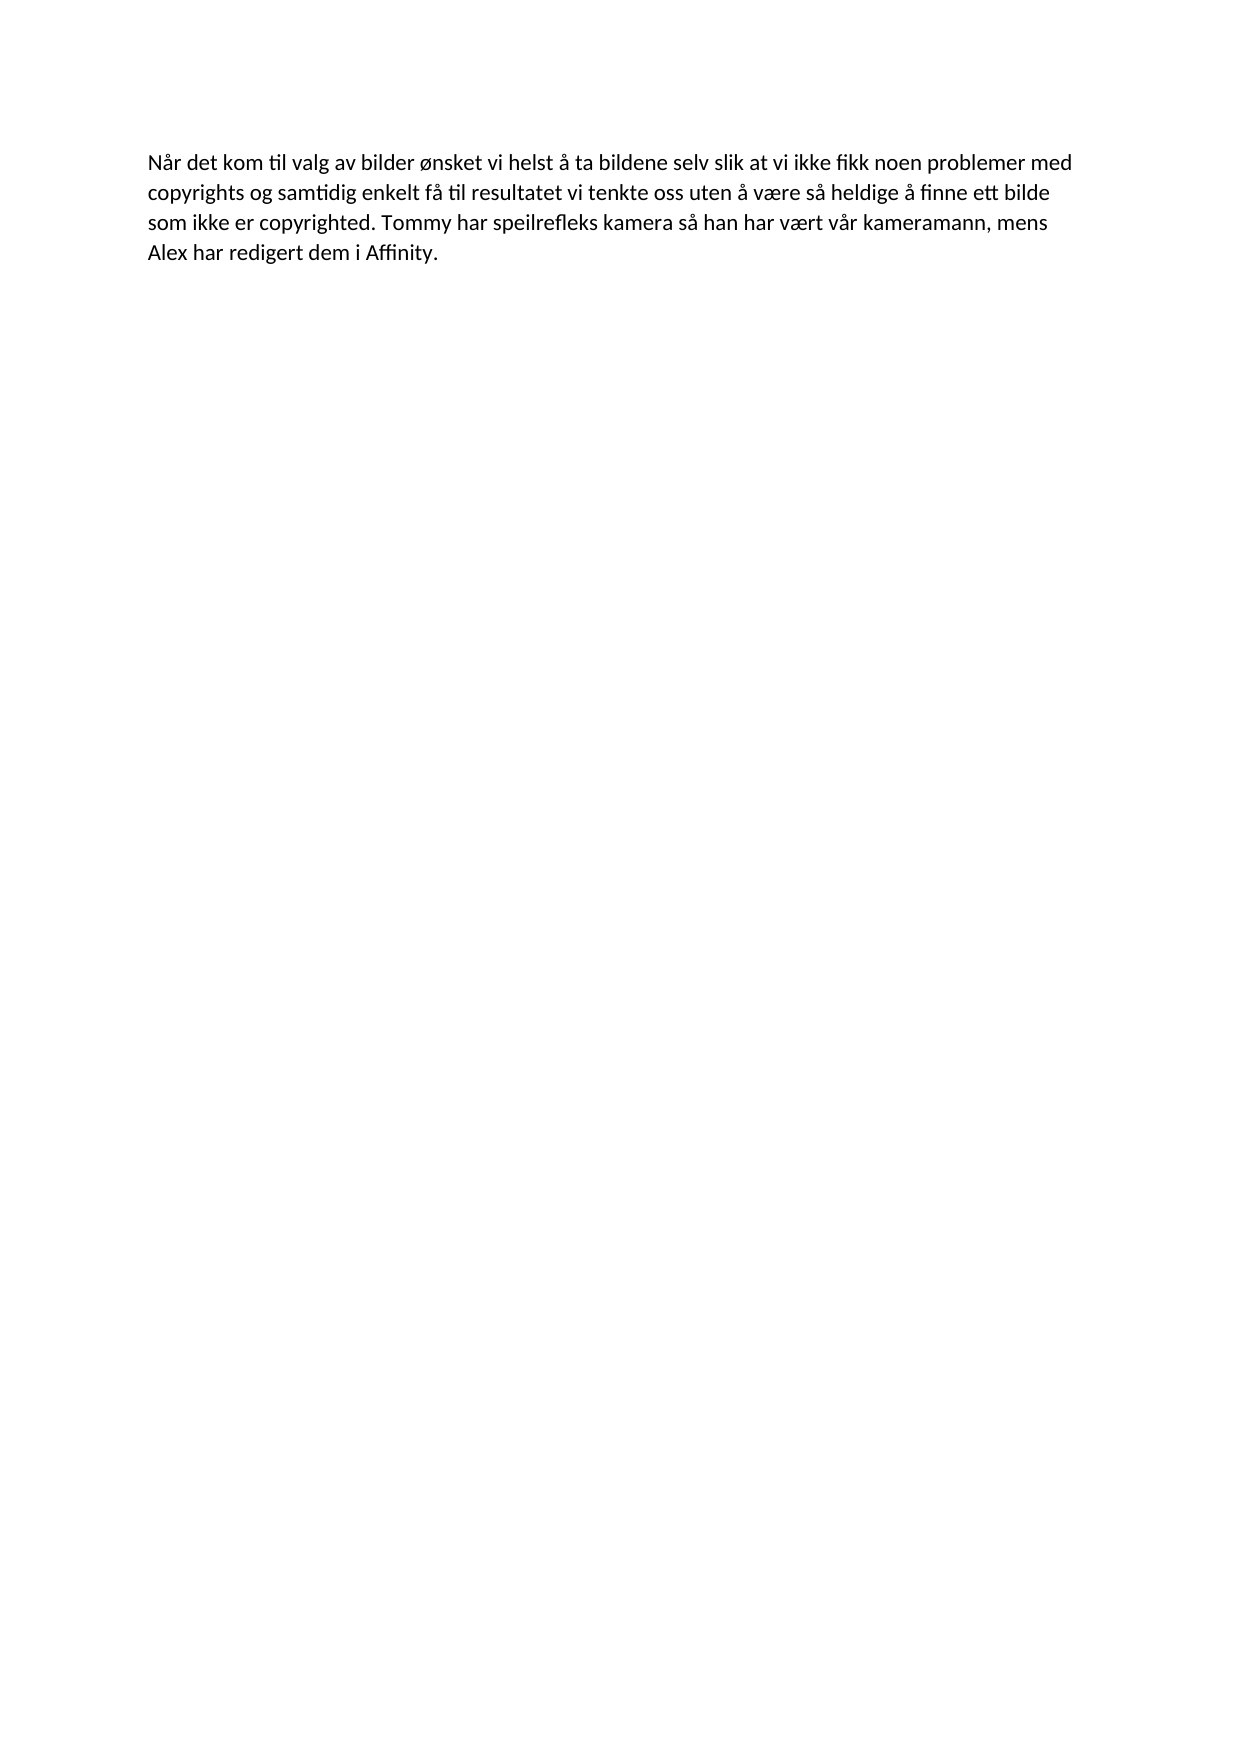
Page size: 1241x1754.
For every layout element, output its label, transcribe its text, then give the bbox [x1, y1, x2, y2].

text Når det kom til valg av bilder ønsket vi helst å ta bildene selv slik at vi ikke fikk noen problemer med copyrights og samtidig enkelt få til resultatet vi tenkte oss uten å være så heldige å finne ett bilde som ikke er copyrighted. Tommy har speilrefleks kamera så han har vært vår kameramann, mens Alex har redigert dem i Affinity. [148, 148, 1093, 266]
